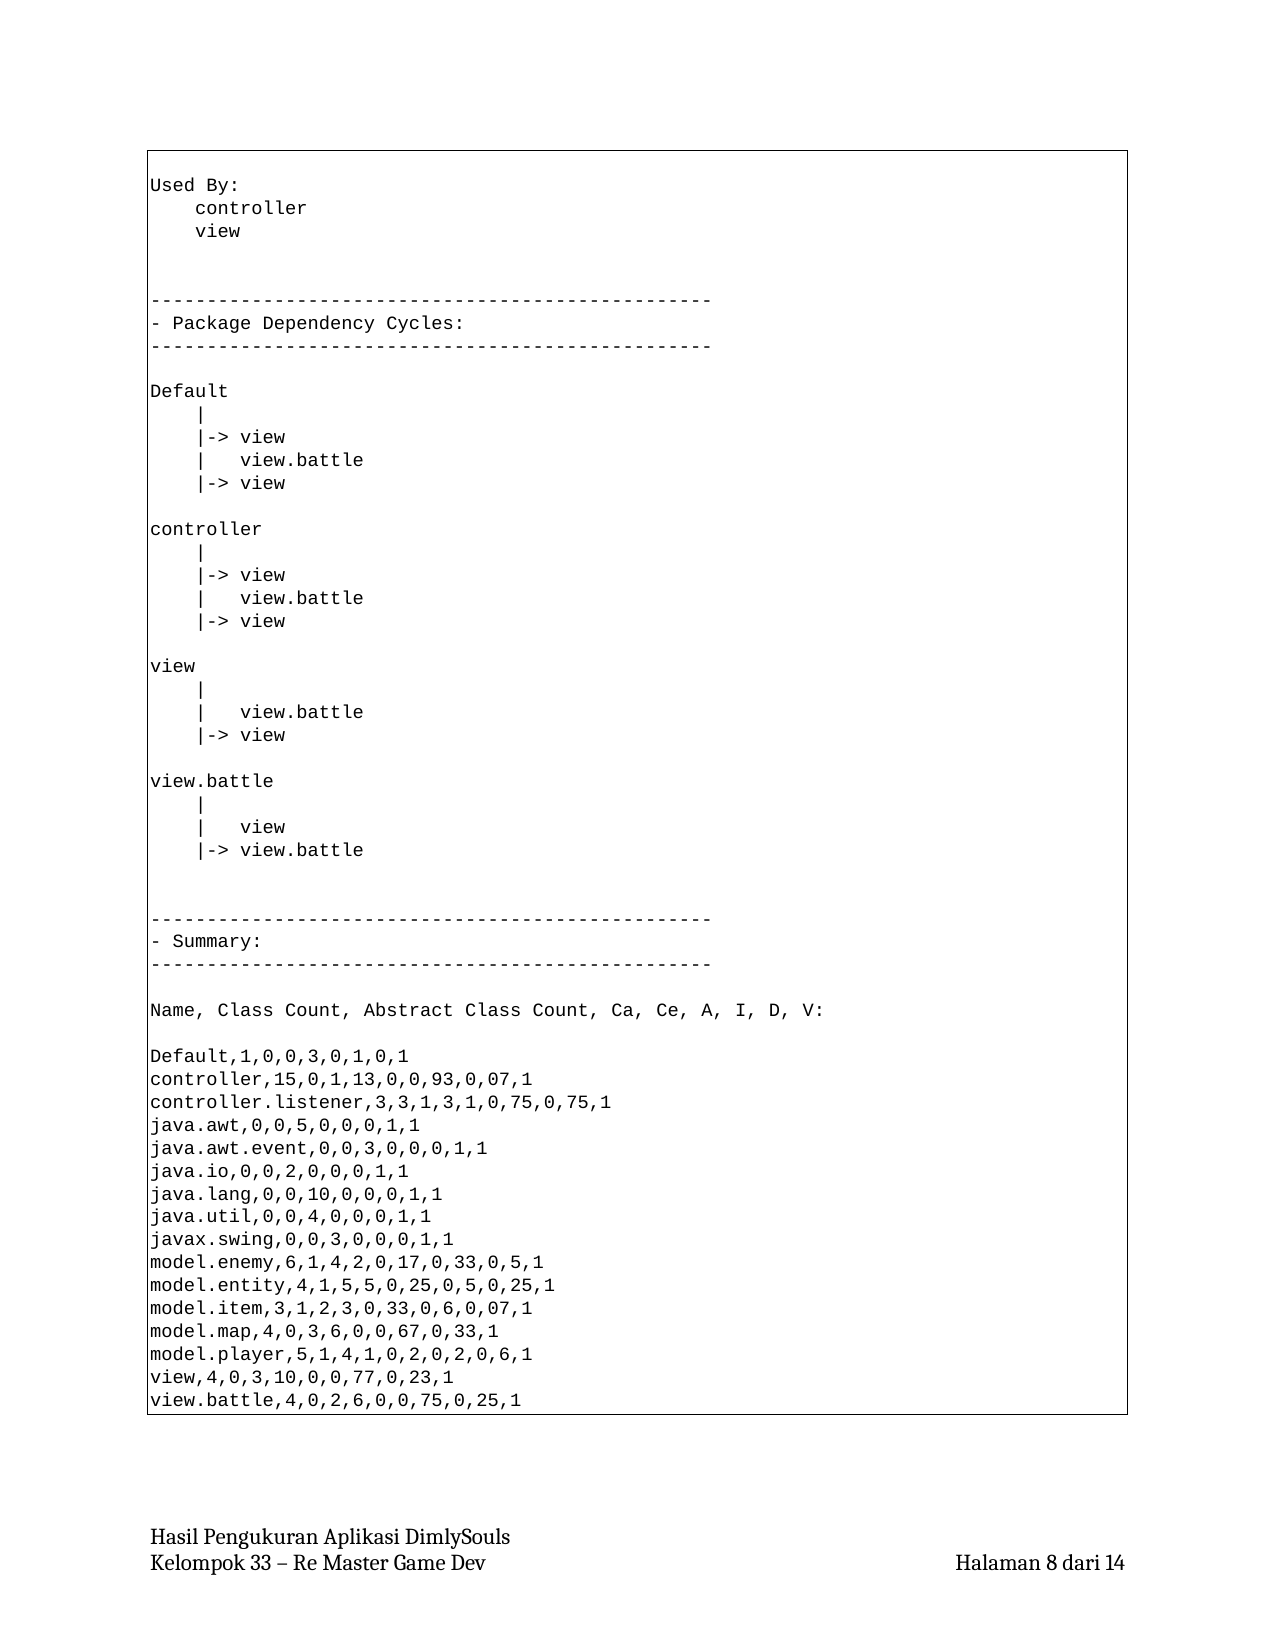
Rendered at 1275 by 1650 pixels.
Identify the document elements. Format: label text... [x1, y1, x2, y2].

text | [148, 792, 1127, 814]
text |-> view [148, 471, 1127, 495]
text |-> view [148, 723, 1127, 747]
text Default [148, 379, 1127, 402]
text | [148, 539, 1127, 562]
text controller,15,0,1,13,0,0,93,0,07,1 [148, 1067, 1127, 1089]
text Name, Class Count, Abstract Class Count, Ca, Ce, A, I, D, V: [148, 998, 1127, 1022]
text | view.battle [148, 585, 1127, 608]
text model.map,4,0,3,6,0,0,67,0,33,1 [148, 1319, 1127, 1342]
text -------------------------------------------------- [148, 952, 1127, 976]
text |-> view [148, 425, 1127, 448]
text Default,1,0,0,3,0,1,0,1 [148, 1044, 1127, 1067]
text |-> view.battle [148, 837, 1127, 862]
text | view.battle [148, 700, 1127, 723]
text view [148, 654, 1127, 677]
text view.battle [148, 769, 1127, 792]
text | [148, 677, 1127, 700]
text java.io,0,0,2,0,0,0,1,1 [148, 1158, 1127, 1181]
text java.awt.event,0,0,3,0,0,0,1,1 [148, 1135, 1127, 1158]
text java.util,0,0,4,0,0,0,1,1 [148, 1204, 1127, 1227]
text | [148, 402, 1127, 425]
text |-> view [148, 608, 1127, 633]
text model.item,3,1,2,3,0,33,0,6,0,07,1 [148, 1296, 1127, 1319]
text view,4,0,3,10,0,0,77,0,23,1 [148, 1364, 1127, 1387]
text - Summary: [148, 929, 1127, 952]
text Used By: [148, 173, 1127, 196]
text controller.listener,3,3,1,3,1,0,75,0,75,1 [148, 1089, 1127, 1112]
text view.battle,4,0,2,6,0,0,75,0,25,1 [148, 1387, 1127, 1414]
text -------------------------------------------------- [148, 333, 1127, 358]
text view [148, 219, 1127, 243]
text controller [148, 196, 1127, 219]
text | view.battle [148, 448, 1127, 471]
text model.entity,4,1,5,5,0,25,0,5,0,25,1 [148, 1273, 1127, 1296]
text java.lang,0,0,10,0,0,0,1,1 [148, 1181, 1127, 1204]
text javax.swing,0,0,3,0,0,0,1,1 [148, 1227, 1127, 1250]
text |-> view [148, 562, 1127, 585]
text model.player,5,1,4,1,0,2,0,2,0,6,1 [148, 1342, 1127, 1364]
text -------------------------------------------------- [148, 906, 1127, 929]
text model.enemy,6,1,4,2,0,17,0,33,0,5,1 [148, 1250, 1127, 1273]
text -------------------------------------------------- [148, 287, 1127, 310]
text - Package Dependency Cycles: [148, 310, 1127, 333]
text | view [148, 814, 1127, 837]
text controller [148, 517, 1127, 539]
text java.awt,0,0,5,0,0,0,1,1 [148, 1112, 1127, 1135]
